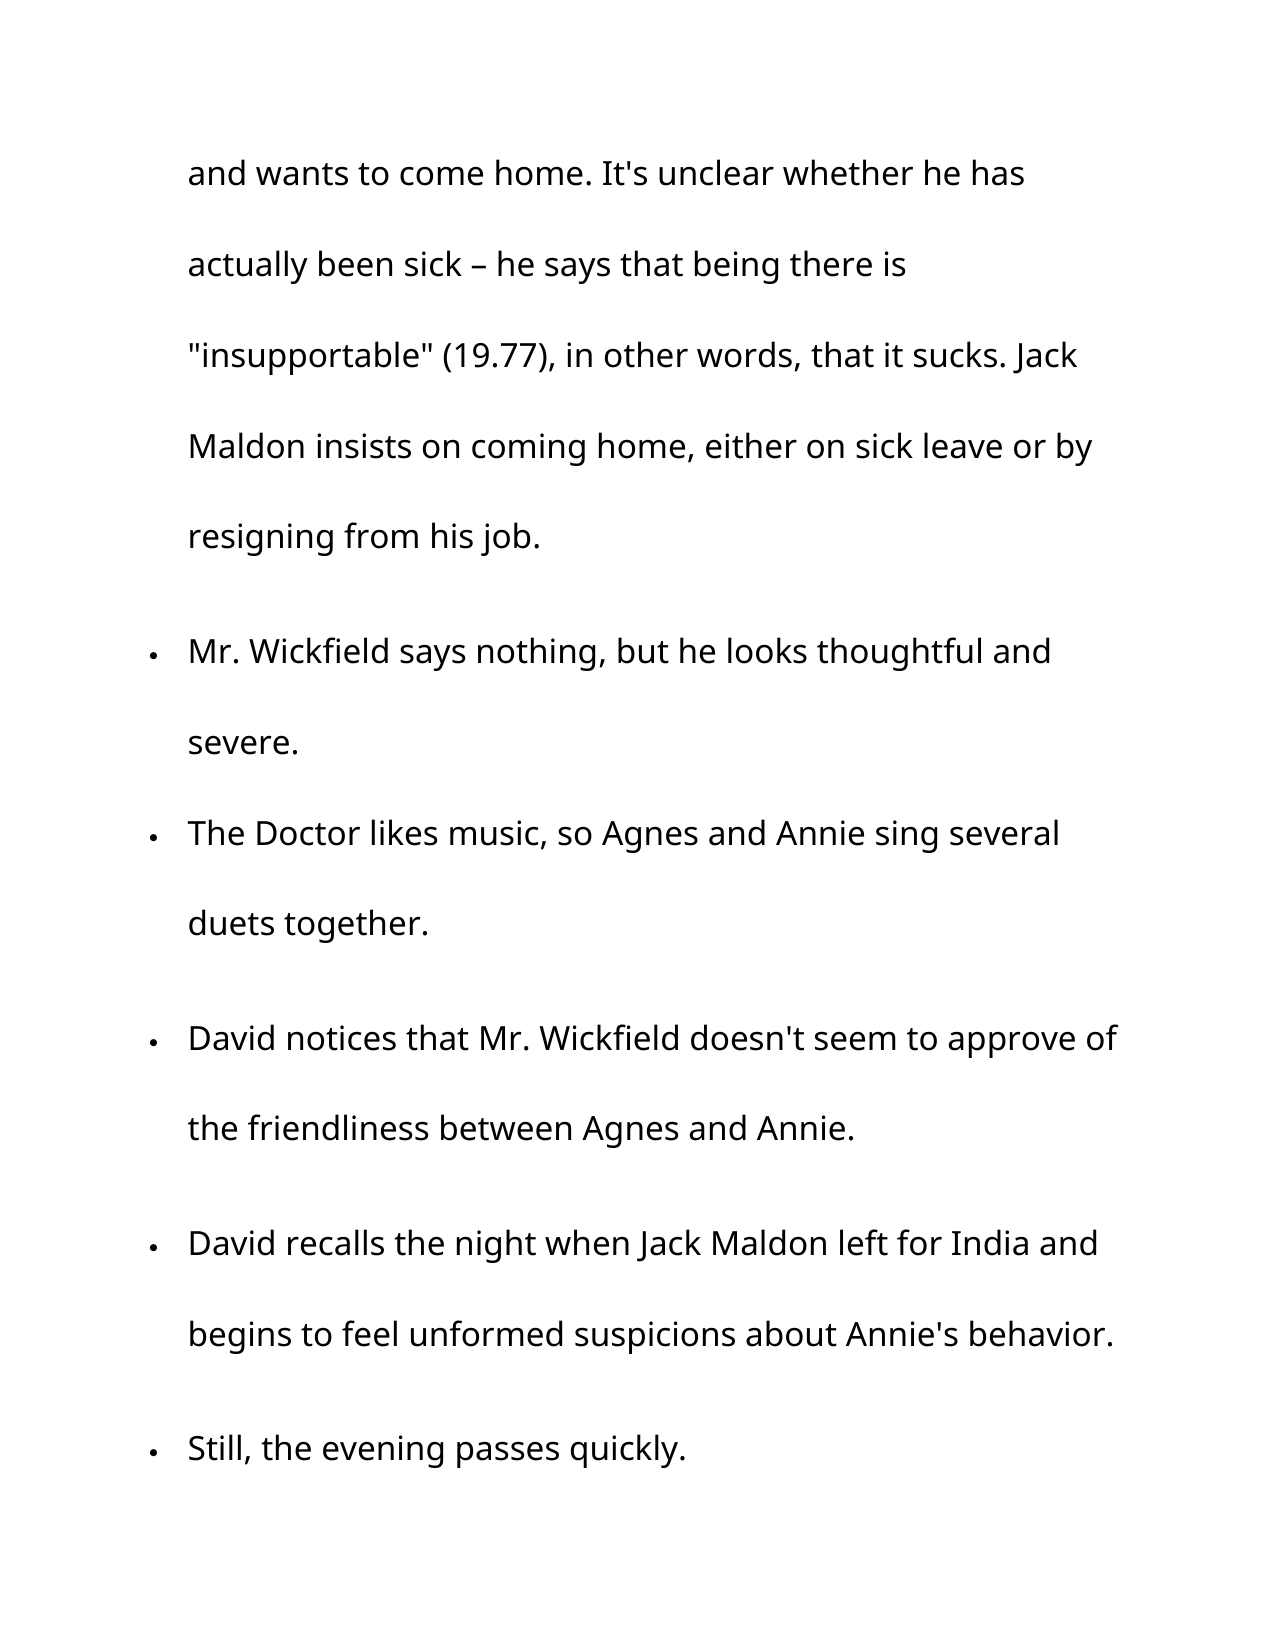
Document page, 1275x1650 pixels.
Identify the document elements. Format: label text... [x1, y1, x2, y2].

list David recalls the night when Jack Maldon left for India and begins to feel unformed suspicions about Annie's behavior. [150, 1219, 1125, 1356]
list Mr. Wickfield says nothing, but he looks thoughtful and severe. [150, 628, 1125, 764]
list Still, the evening passes quickly. [150, 1424, 1125, 1470]
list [150, 150, 1125, 559]
list David notices that Mr. Wickfield doesn't seem to approve of the friendliness between Agnes and Annie. [150, 1014, 1125, 1151]
list The Doctor likes music, so Agnes and Annie sing several duets together. [150, 809, 1125, 946]
